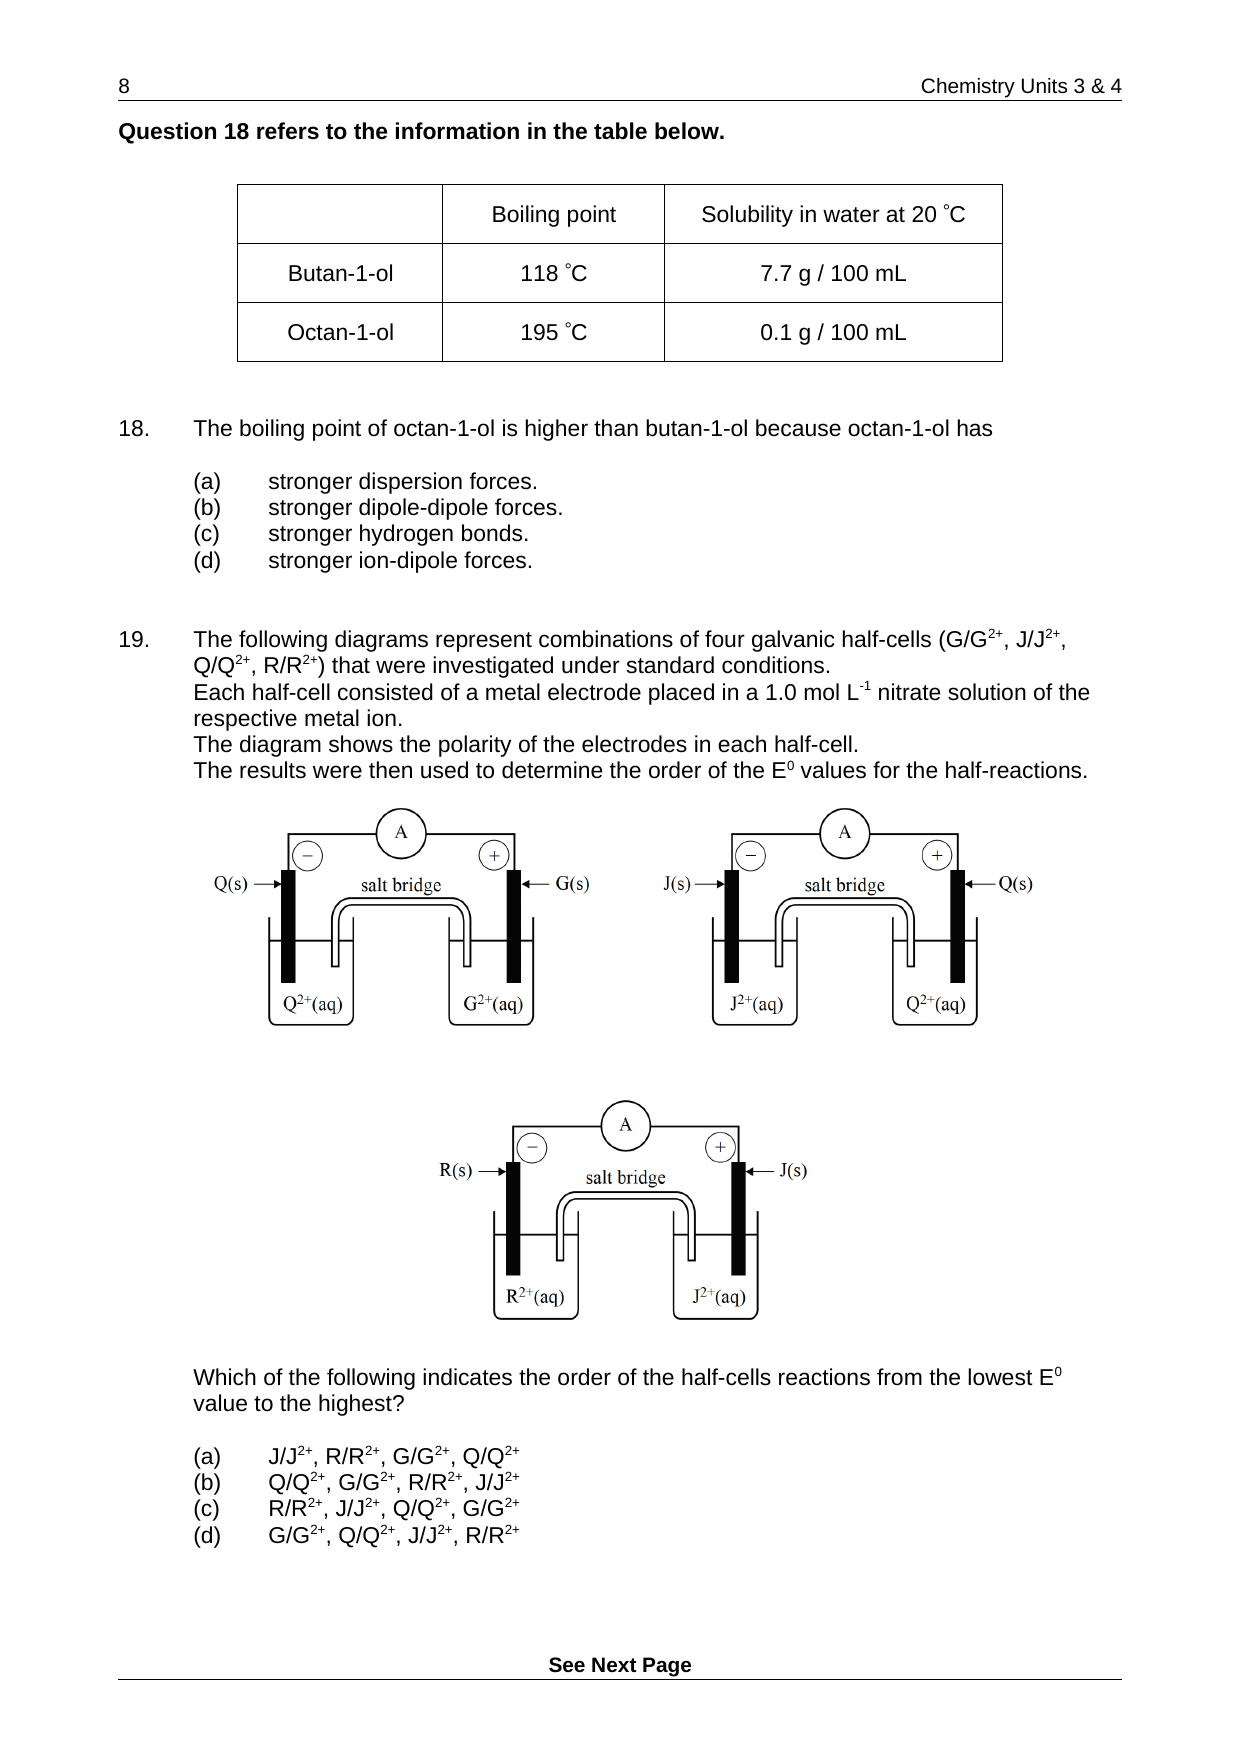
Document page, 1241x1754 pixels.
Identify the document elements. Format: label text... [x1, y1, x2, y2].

list J/J2+, R/R2+, G/G2+, Q/Q2+ [193, 1443, 1122, 1469]
list stronger hydrogen bonds. [193, 520, 1122, 547]
table_cell Butan-1-ol [238, 244, 442, 302]
table_cell 195 C [443, 303, 664, 361]
text 19. The following diagrams represent combinations of four galvanic half-cells (G/G2+, J/J2+, Q/Q2+, R/R2+) that were investigated under standard conditions. [118, 626, 1122, 678]
text Question 18 refers to the information in the table below. [118, 118, 1122, 144]
text 18. The boiling point of octan-1-ol is higher than butan-1-ol because octan-1-ol has [118, 415, 1122, 441]
table_cell 118 C [443, 244, 664, 302]
table_header [238, 185, 442, 243]
list stronger dispersion forces. [193, 468, 1122, 494]
picture [196, 799, 1056, 1330]
text The results were then used to determine the order of the E0 values for the half-reactions. [193, 757, 1122, 784]
text The diagram shows the polarity of the electrodes in each half-cell. [193, 731, 1122, 757]
table_cell 0.1 g / 100 mL [665, 303, 1002, 361]
list stronger ion-dipole forces. [193, 547, 1122, 573]
table_cell Octan-1-ol [238, 303, 442, 361]
table_cell 7.7 g / 100 mL [665, 244, 1002, 302]
list stronger dipole-dipole forces. [193, 494, 1122, 520]
text Each half-cell consisted of a metal electrode placed in a 1.0 mol L-1 nitrate solution of the respective metal ion. [193, 678, 1122, 731]
list G/G2+, Q/Q2+, J/J2+, R/R2+ [193, 1522, 1122, 1548]
list Q/Q2+, G/G2+, R/R2+, J/J2+ [193, 1469, 1122, 1495]
table_header Solubility in water at 20 C [665, 185, 1002, 243]
table_header Boiling point [443, 185, 664, 243]
list R/R2+, J/J2+, Q/Q2+, G/G2+ [193, 1495, 1122, 1522]
text Which of the following indicates the order of the half-cells reactions from the lowest E0 value to the highest? [193, 1364, 1122, 1416]
